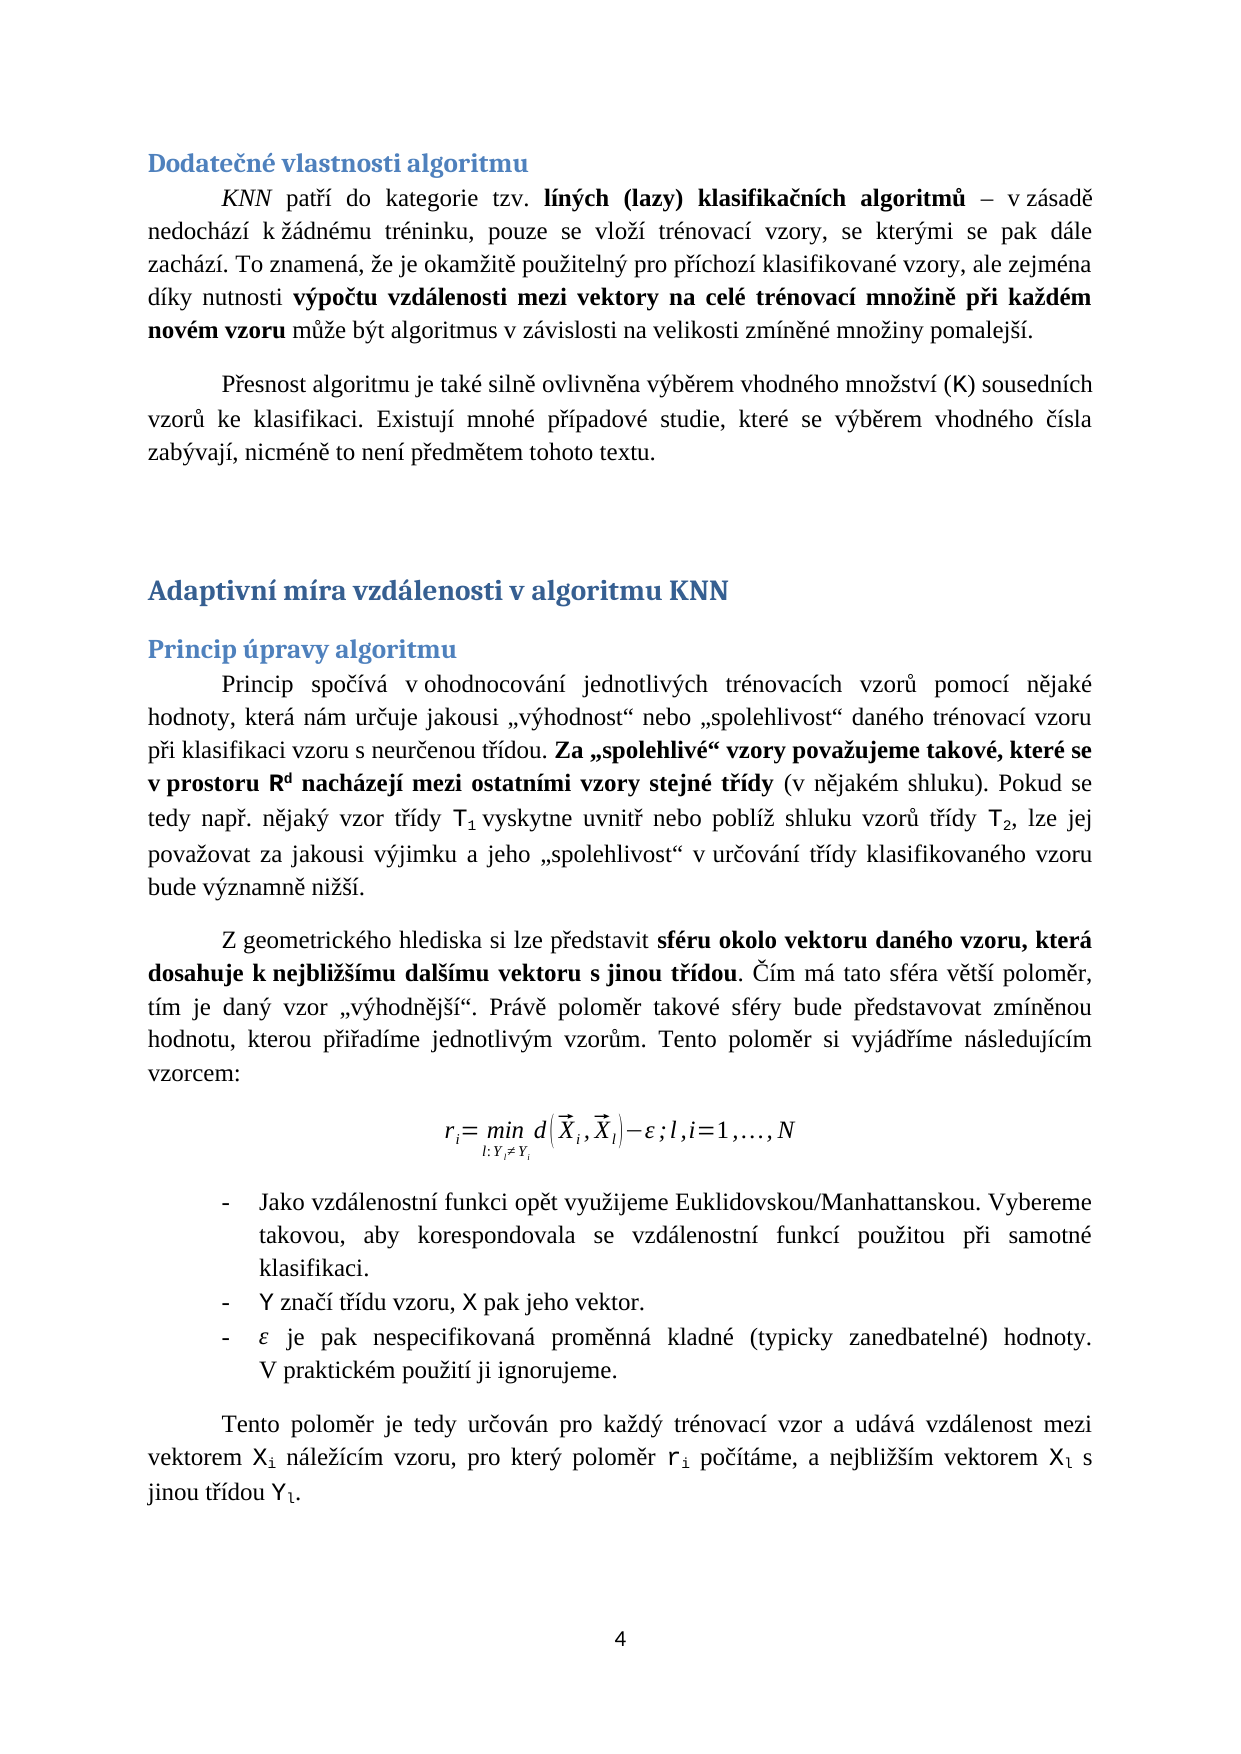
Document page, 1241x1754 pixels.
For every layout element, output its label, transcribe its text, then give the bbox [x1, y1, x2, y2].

list Y značí třídu vzoru, X pak jeho vektor. [221, 1287, 1093, 1317]
text KNN patří do kategorie tzv. líných (lazy) klasifikačních algoritmů – v zásadě nedochází k žádnému tréninku, pouze se vloží trénovací vzory, se kterými se pak dále zachází. To znamená, že je okamžitě použitelný pro příchozí klasifikované vzory, ale zejména díky nutnosti výpočtu vzdálenosti mezi vektory na celé trénovací množině při každém novém vzoru může být algoritmus v závislosti na velikosti zmíněné množiny pomalejší. [148, 183, 1093, 344]
text Princip spočívá v ohodnocování jednotlivých trénovacích vzorů pomocí nějaké hodnoty, která nám určuje jakousi „výhodnost“ nebo „spolehlivost“ daného trénovací vzoru při klasifikaci vzoru s neurčenou třídou. Za „spolehlivé“ vzory považujeme takové, které se v prostoru Rd nacházejí mezi ostatními vzory stejné třídy (v nějakém shluku). Pokud se tedy např. nějaký vzor třídy T1 vyskytne uvnitř nebo poblíž shluku vzorů třídy T2, lze jej považovat za jakousi výjimku a jeho „spolehlivost“ v určování třídy klasifikovaného vzoru bude významně nižší. [148, 669, 1093, 900]
subtitle Princip úpravy algoritmu [148, 634, 1093, 665]
list Jako vzdálenostní funkci opět využijeme Euklidovskou/Manhattanskou. Vybereme takovou, aby korespondovala se vzdálenostní funkcí použitou při samotné klasifikaci. [221, 1187, 1093, 1282]
list je pak nespecifikovaná proměnná kladné (typicky zanedbatelné) hodnoty. V praktickém použití ji ignorujeme. [221, 1322, 1093, 1384]
subtitle Dodatečné vlastnosti algoritmu [148, 148, 1093, 179]
text Přesnost algoritmu je také silně ovlivněna výběrem vhodného množství (K) sousedních vzorů ke klasifikaci. Existují mnohé případové studie, které se výběrem vhodného čísla zabývají, nicméně to není předmětem tohoto textu. [148, 369, 1093, 466]
text Z geometrického hlediska si lze představit sféru okolo vektoru daného vzoru, která dosahuje k nejbližšímu dalšímu vektoru s jinou třídou. Čím má tato sféra větší poloměr, tím je daný vzor „výhodnější“. Právě poloměr takové sféry bude představovat zmíněnou hodnotu, kterou přiřadíme jednotlivým vzorům. Tento poloměr si vyjádříme následujícím vzorcem: [148, 926, 1093, 1086]
subtitle Adaptivní míra vzdálenosti v algoritmu KNN [148, 574, 1093, 608]
text Tento poloměr je tedy určován pro každý trénovací vzor a udává vzdálenost mezi vektorem Xi náležícím vzoru, pro který poloměr ri počítáme, a nejbližším vektorem Xl s jinou třídou Yl. [148, 1409, 1093, 1508]
